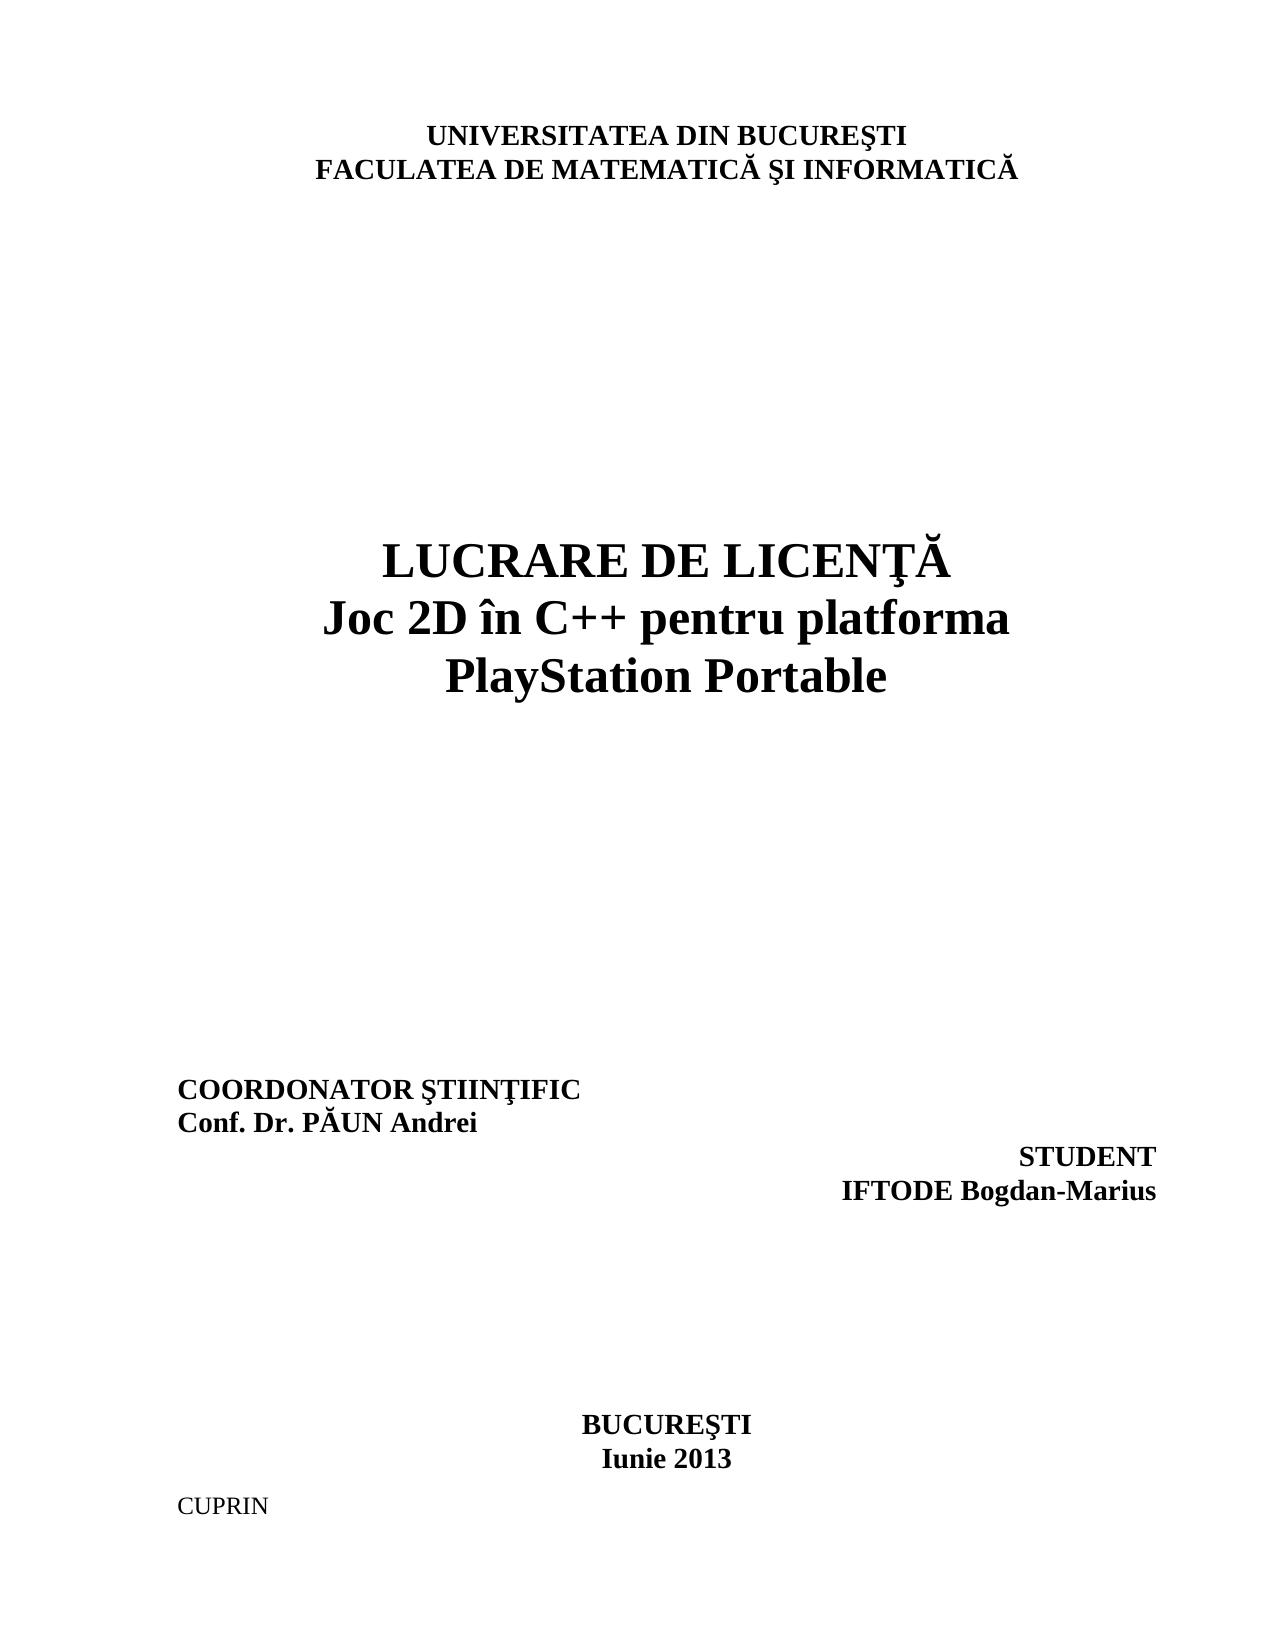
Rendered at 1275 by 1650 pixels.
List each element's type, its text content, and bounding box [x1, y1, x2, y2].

text STUDENT [177, 1139, 1156, 1173]
text Conf. Dr. PĂUN Andrei [177, 1106, 1156, 1139]
text FACULATEA DE MATEMATICĂ ŞI INFORMATICĂ [177, 152, 1156, 186]
text Iunie 2013 [177, 1441, 1156, 1474]
text IFTODE Bogdan-Marius [177, 1173, 1156, 1206]
text PlayStation Portable [177, 646, 1156, 703]
text COORDONATOR ŞTIINŢIFIC [177, 1072, 1156, 1106]
text LUCRARE DE LICENŢĂ [177, 531, 1156, 588]
text BUCUREŞTI [177, 1407, 1156, 1441]
text UNIVERSITATEA DIN BUCUREŞTI [177, 118, 1156, 152]
text Joc 2D în C++ pentru platforma [177, 588, 1156, 646]
